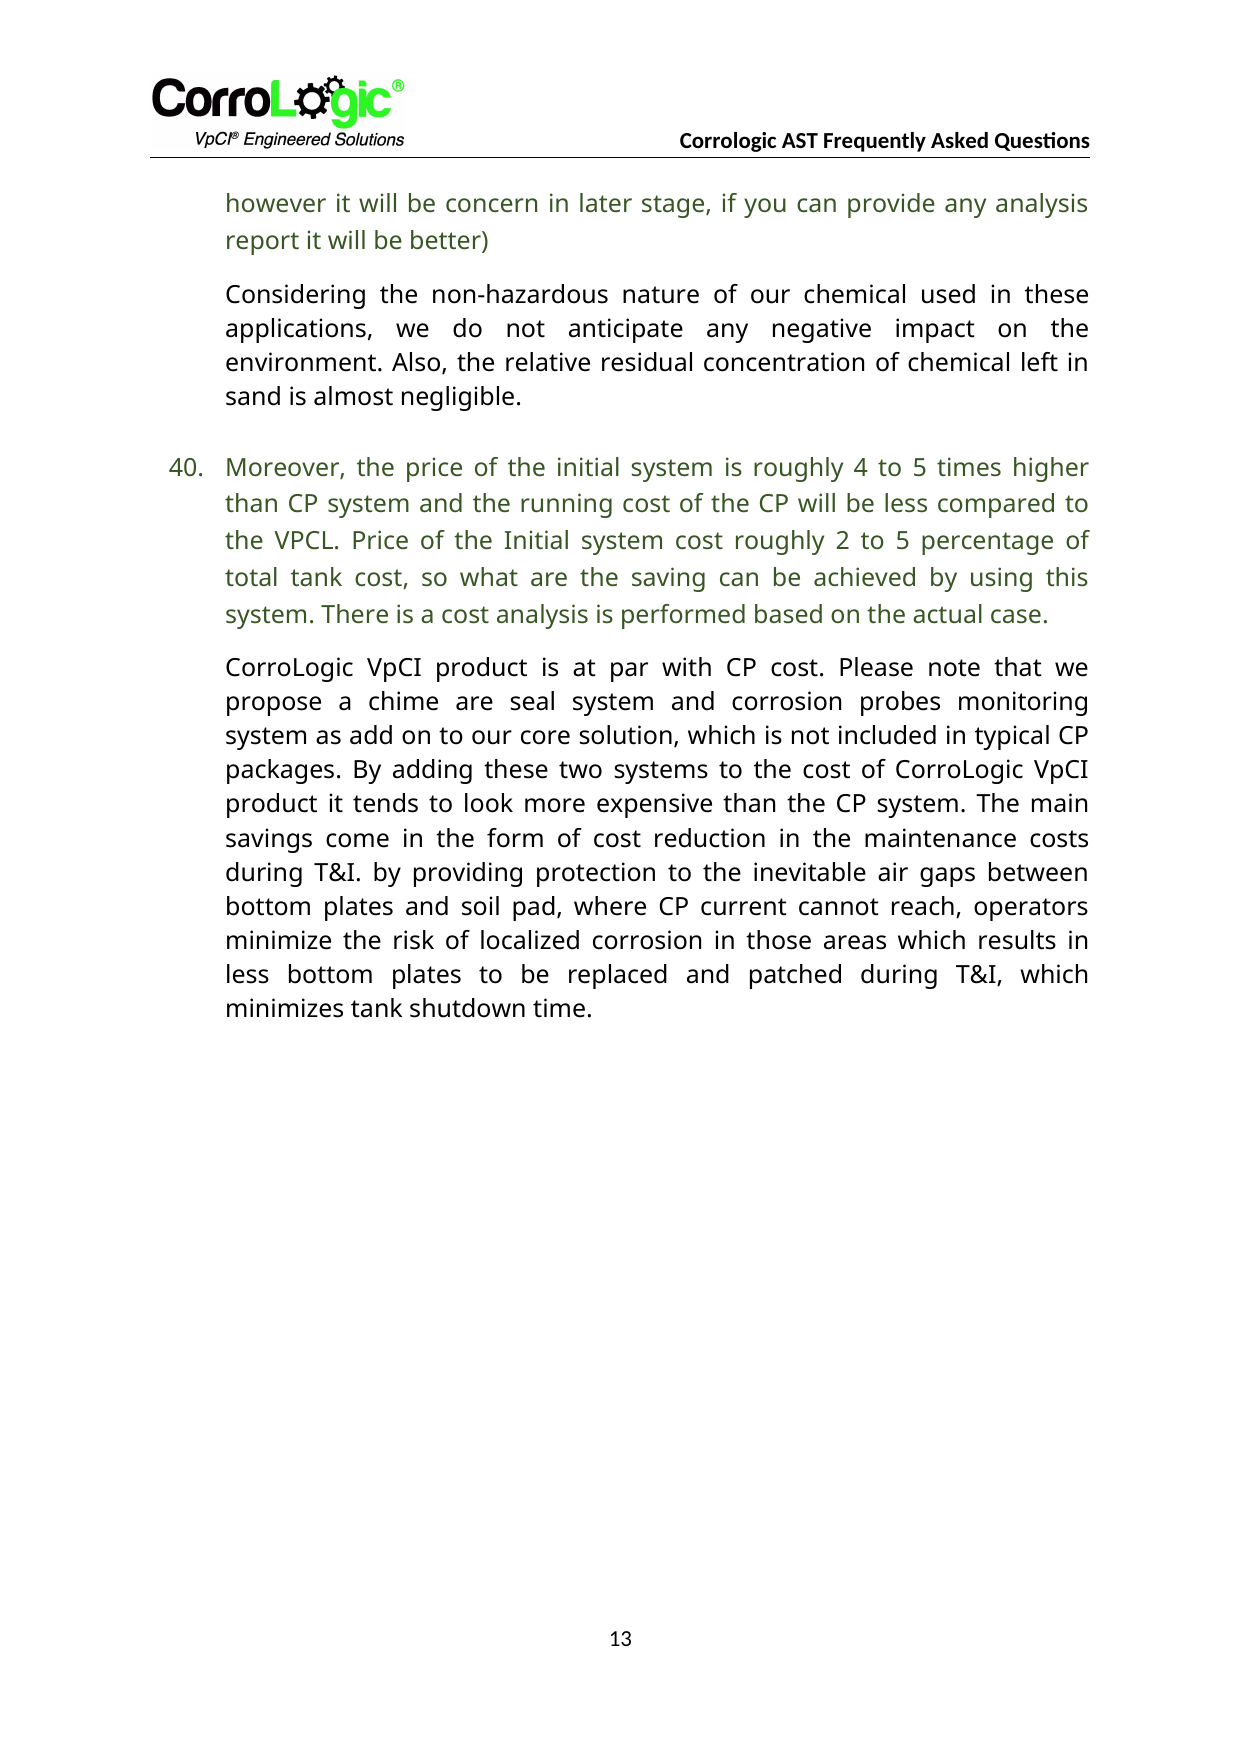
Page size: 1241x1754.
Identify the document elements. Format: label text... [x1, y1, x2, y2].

text Moreover, the price of the initial system is roughly 4 to 5 times higher than CP system and the running cost of the CP will be less compared to the VPCL. Price of the Initial system cost roughly 2 to 5 percentage of total tank cost, so what are the saving can be achieved by using this system. There is a cost analysis is performed based on the actual case. [169, 449, 1090, 631]
text Considering the non-hazardous nature of our chemical used in these applications, we do not anticipate any negative impact on the environment. Also, the relative residual concentration of chemical left in sand is almost negligible. [225, 276, 1090, 413]
text CorroLogic VpCI product is at par with CP cost. Please note that we propose a chime are seal system and corrosion probes monitoring system as add on to our core solution, which is not included in typical CP packages. By adding these two systems to the cost of CorroLogic VpCI product it tends to look more expensive than the CP system. The main savings come in the form of cost reduction in the maintenance costs during T&I. by providing protection to the inevitable air gaps between bottom plates and soil pad, where CP current cannot reach, operators minimize the risk of localized corrosion in those areas which results in less bottom plates to be replaced and patched during T&I, which minimizes tank shutdown time. [225, 650, 1090, 1024]
picture [150, 73, 407, 149]
